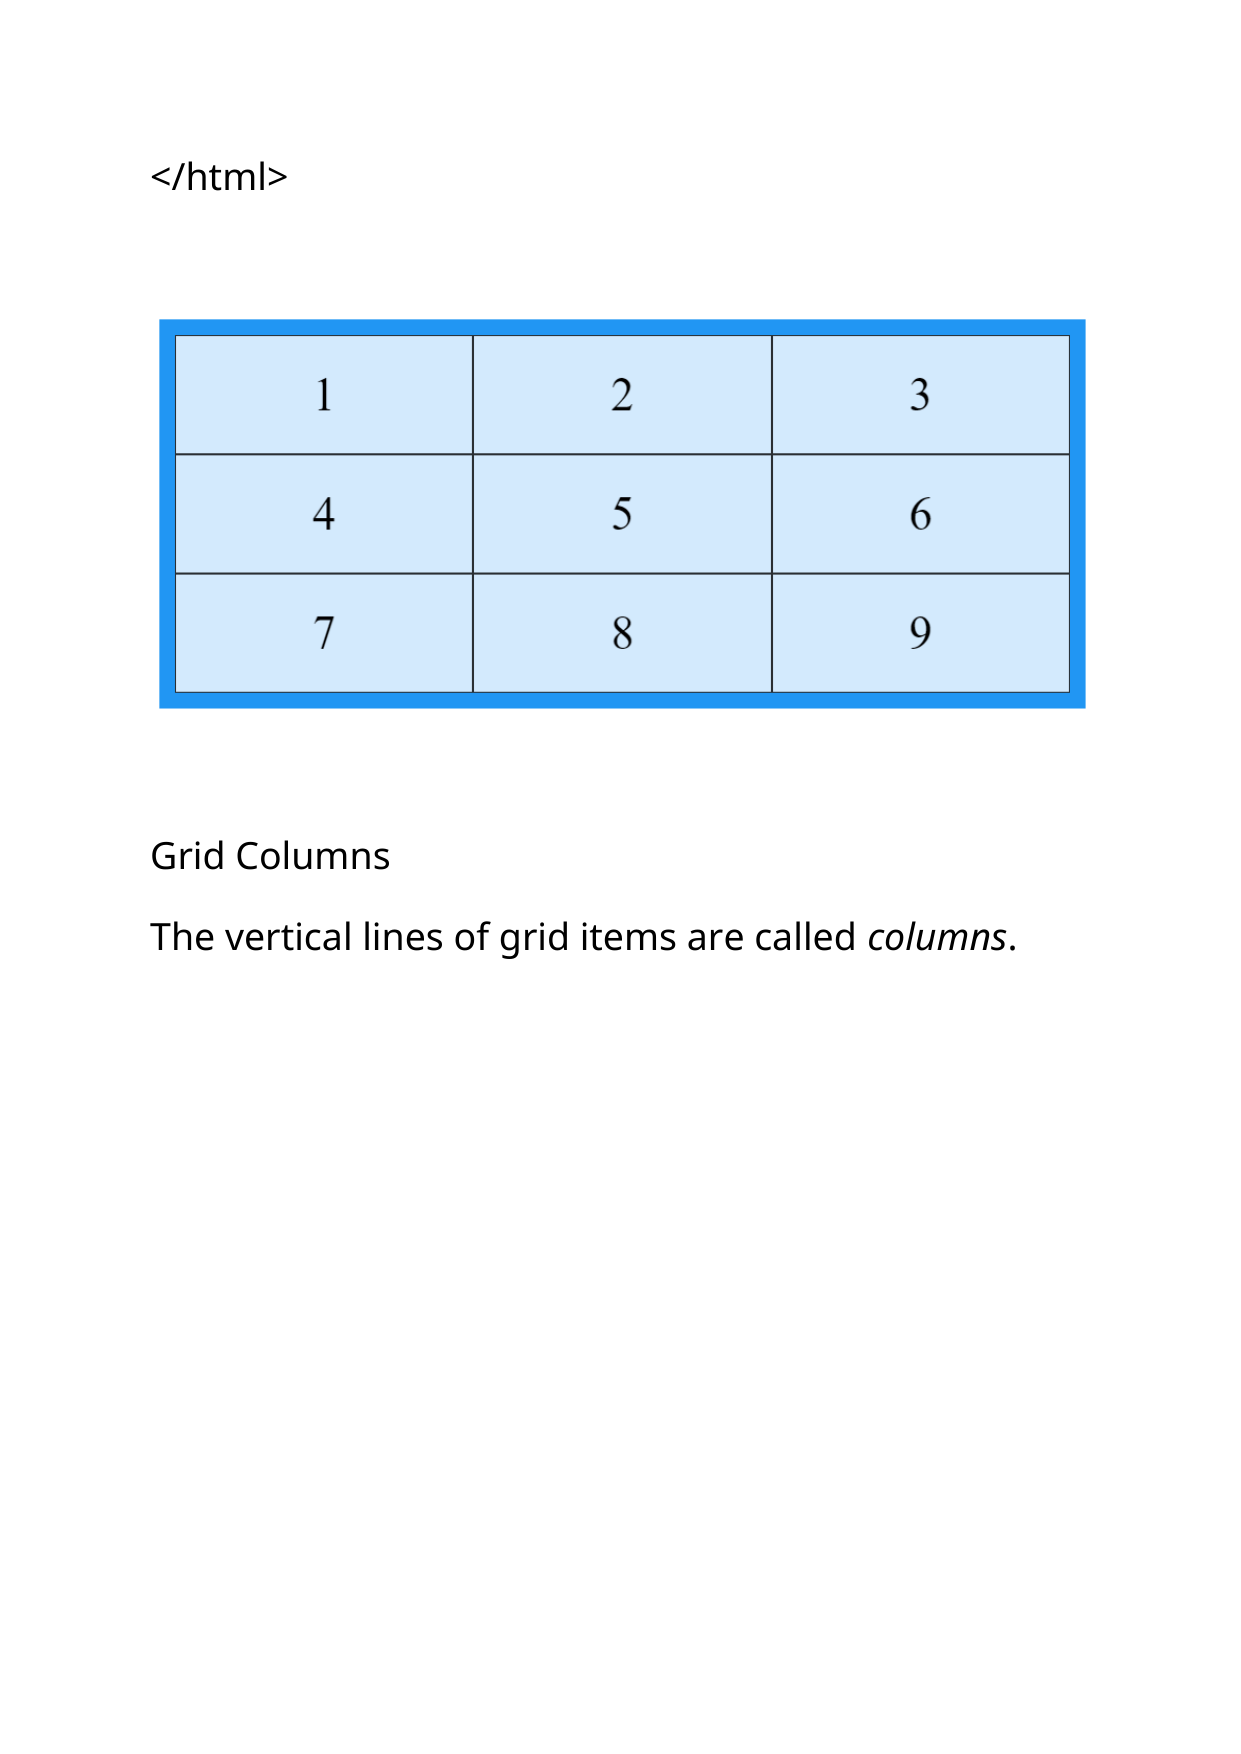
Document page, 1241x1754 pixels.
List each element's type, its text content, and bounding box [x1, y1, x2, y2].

text The vertical lines of grid items are called columns. [150, 910, 1090, 961]
text </html> [150, 150, 1090, 201]
subtitle Grid Columns [150, 829, 1090, 880]
picture [150, 312, 1095, 719]
